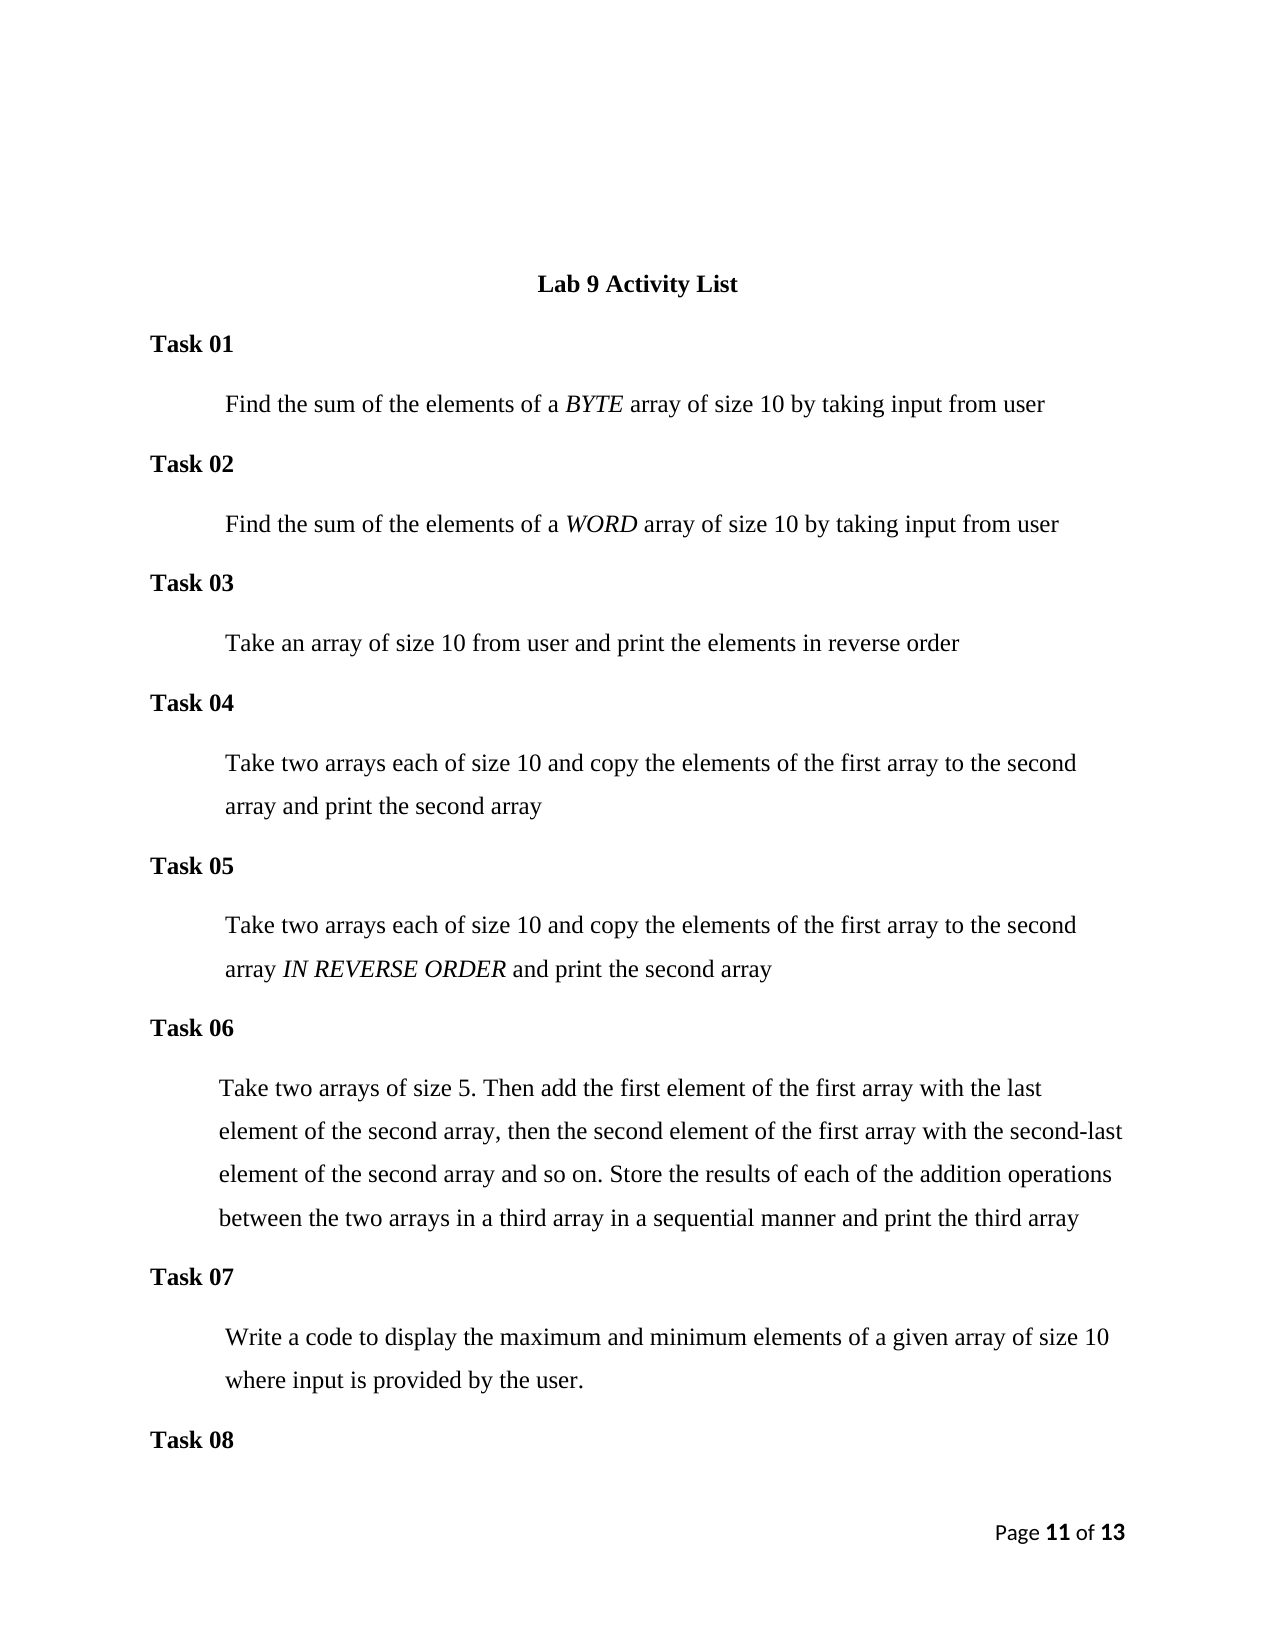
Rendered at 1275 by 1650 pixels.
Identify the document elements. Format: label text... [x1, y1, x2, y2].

text Take two arrays each of size 10 and copy the elements of the first array to the second array and print the second array [225, 748, 1125, 820]
text Task 04 [150, 688, 1125, 717]
text Task 08 [150, 1425, 1125, 1454]
text Task 06 [150, 1013, 1125, 1042]
text Write a code to display the maximum and minimum elements of a given array of size 10 where input is provided by the user. [225, 1322, 1125, 1394]
text Task 02 [150, 449, 1125, 478]
text Take an array of size 10 from user and print the elements in reverse order [150, 628, 1125, 657]
text Lab 9 Activity List [150, 269, 1125, 298]
text Task 07 [150, 1262, 1125, 1291]
text Find the sum of the elements of a BYTE array of size 10 by taking input from user [150, 389, 1125, 418]
text Task 01 [150, 329, 1125, 358]
text Take two arrays each of size 10 and copy the elements of the first array to the second array IN REVERSE ORDER and print the second array [225, 911, 1125, 982]
text Take two arrays of size 5. Then add the first element of the first array with the last element of the second array, then the second element of the first array with the second-last element of the second array and so on. Store the results of each of the addition operations between the two arrays in a third array in a sequential manner and print the third array [219, 1073, 1125, 1231]
text Find the sum of the elements of a WORD array of size 10 by taking input from user [150, 509, 1125, 537]
text Task 05 [150, 851, 1125, 879]
text Task 03 [150, 568, 1125, 597]
